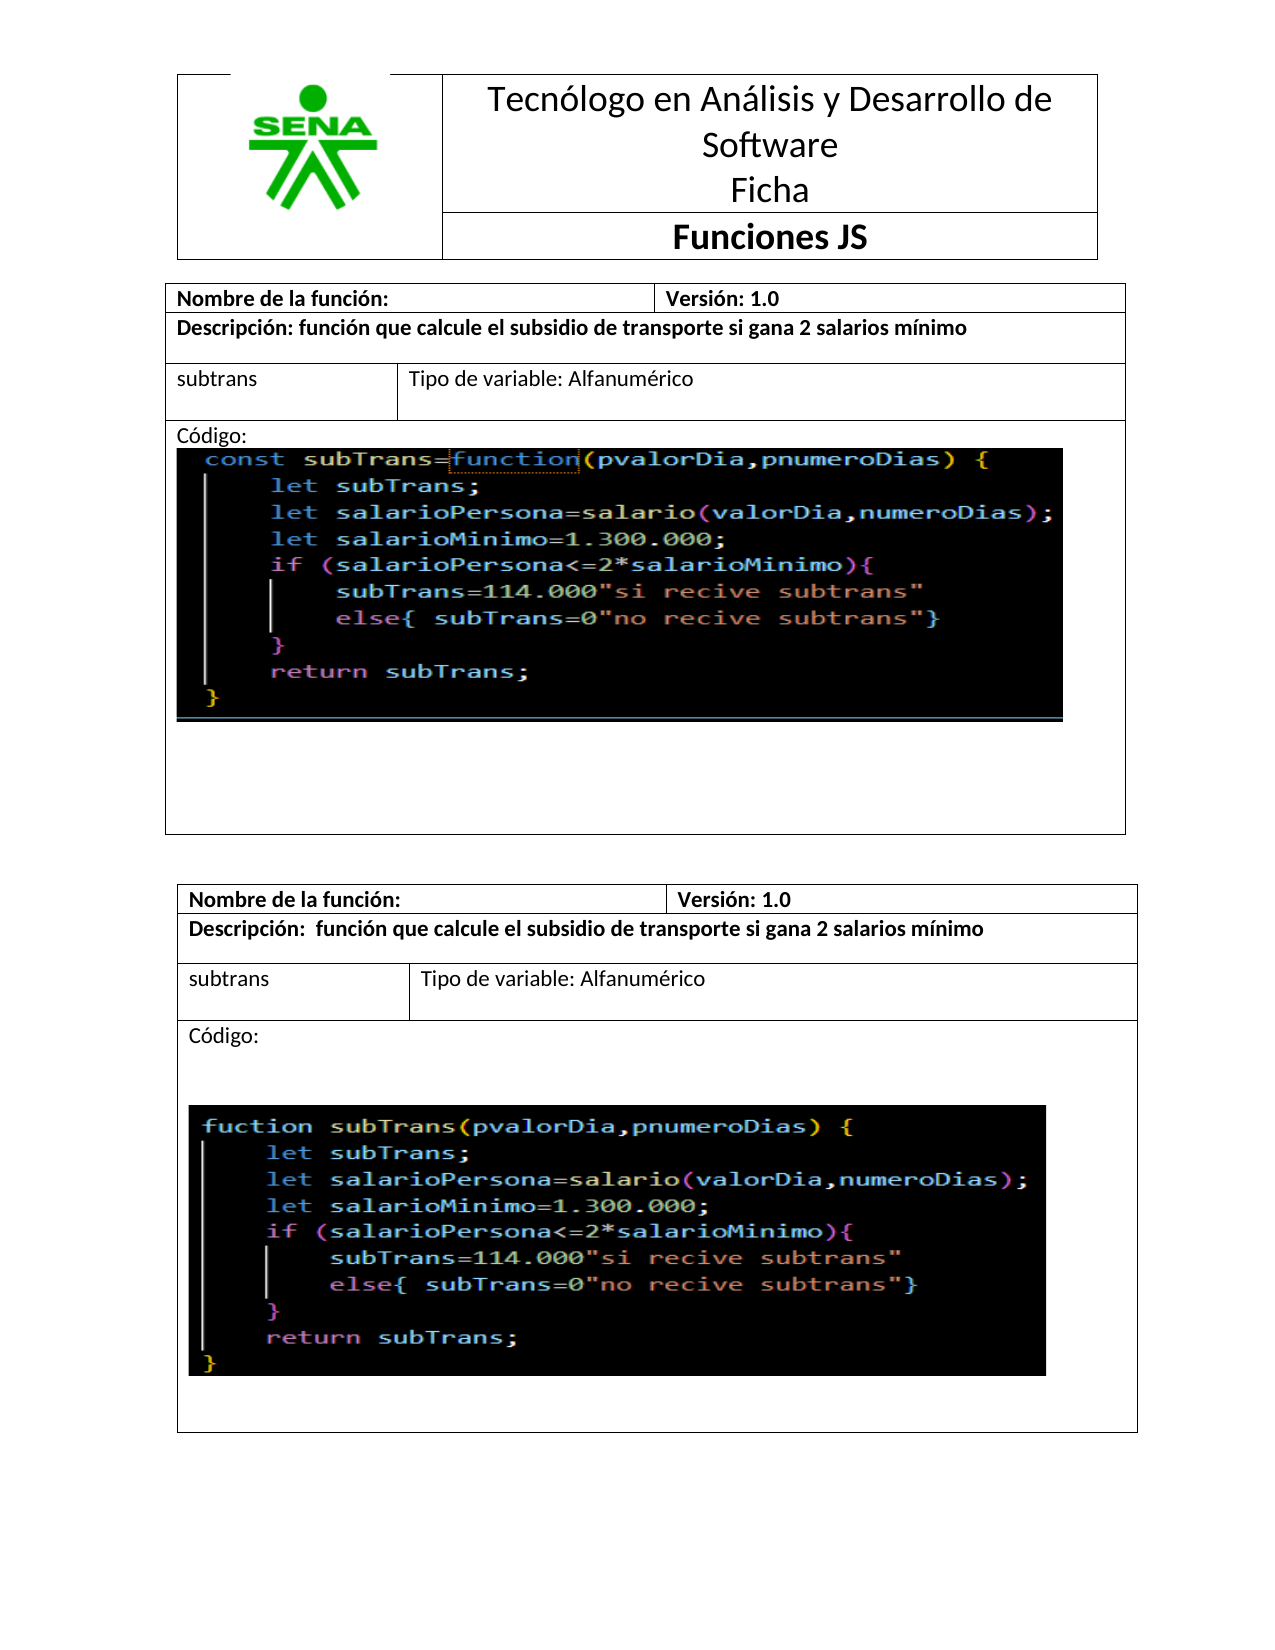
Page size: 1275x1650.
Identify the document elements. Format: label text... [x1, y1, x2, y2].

picture [230, 74, 390, 226]
table_header Nombre de la función: [178, 885, 666, 913]
table_cell Código: [166, 421, 1125, 833]
table_header Versión: 1.0 [655, 284, 1125, 312]
table_header Nombre de la función: [166, 284, 654, 312]
picture [188, 1105, 1047, 1376]
table_cell Código: [178, 1021, 1137, 1432]
table_cell Tipo de variable: Alfanumérico [410, 964, 1137, 1020]
table_cell Descripción: función que calcule el subsidio de transporte si gana 2 salarios mínimo [178, 914, 1137, 963]
table_cell Tipo de variable: Alfanumérico [398, 364, 1125, 420]
picture [176, 448, 1063, 722]
table_cell subtrans [178, 964, 409, 1020]
table_cell Descripción: función que calcule el subsidio de transporte si gana 2 salarios mínimo [166, 313, 1125, 363]
table_header Versión: 1.0 [667, 885, 1137, 913]
table_cell subtrans [166, 364, 397, 420]
